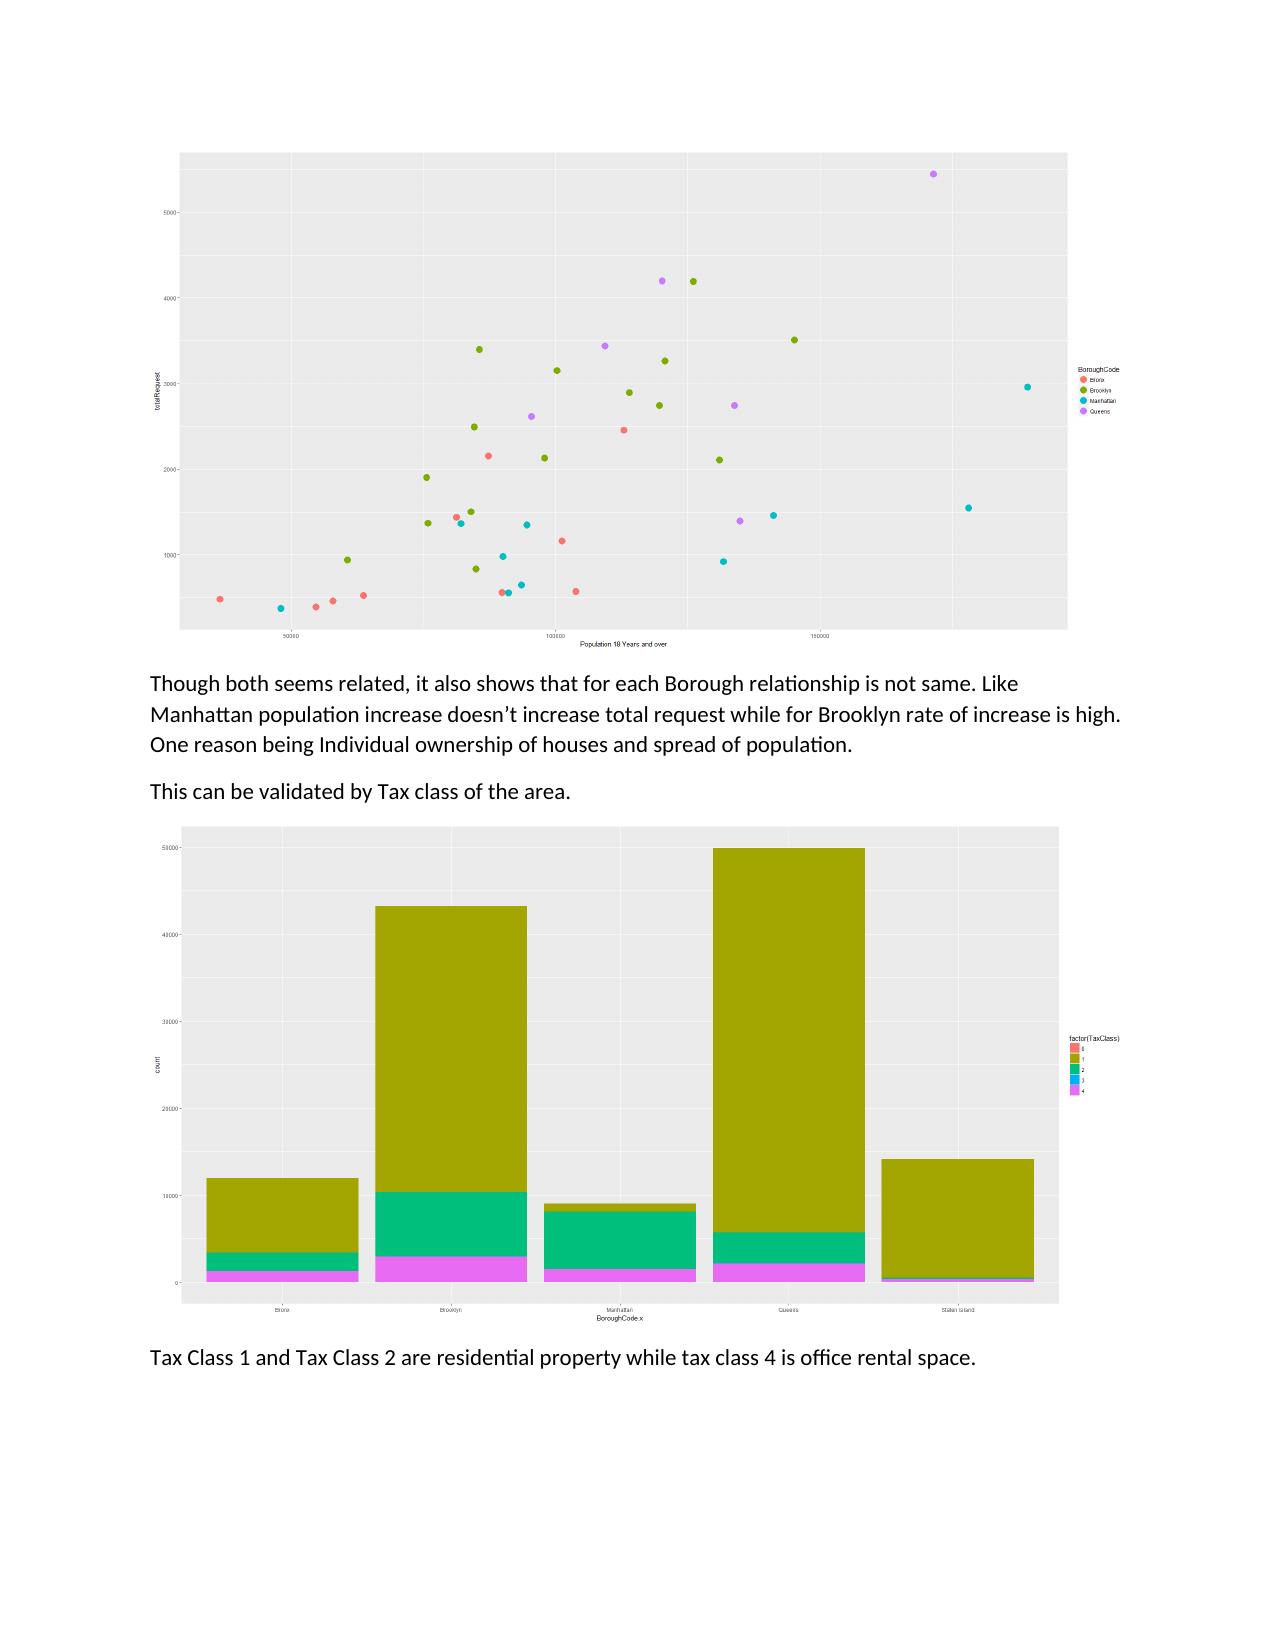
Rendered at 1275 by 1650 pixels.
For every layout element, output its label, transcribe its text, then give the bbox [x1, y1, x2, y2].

text Tax Class 1 and Tax Class 2 are residential property while tax class 4 is office rental space. [150, 1343, 1125, 1371]
picture [150, 823, 1125, 1325]
picture [150, 150, 1125, 651]
text This can be validated by Tax class of the area. [150, 777, 1125, 805]
text Though both seems related, it also shows that for each Borough relationship is not same. Like Manhattan population increase doesn’t increase total request while for Brooklyn rate of increase is high. One reason being Individual ownership of houses and spread of population. [150, 669, 1125, 758]
